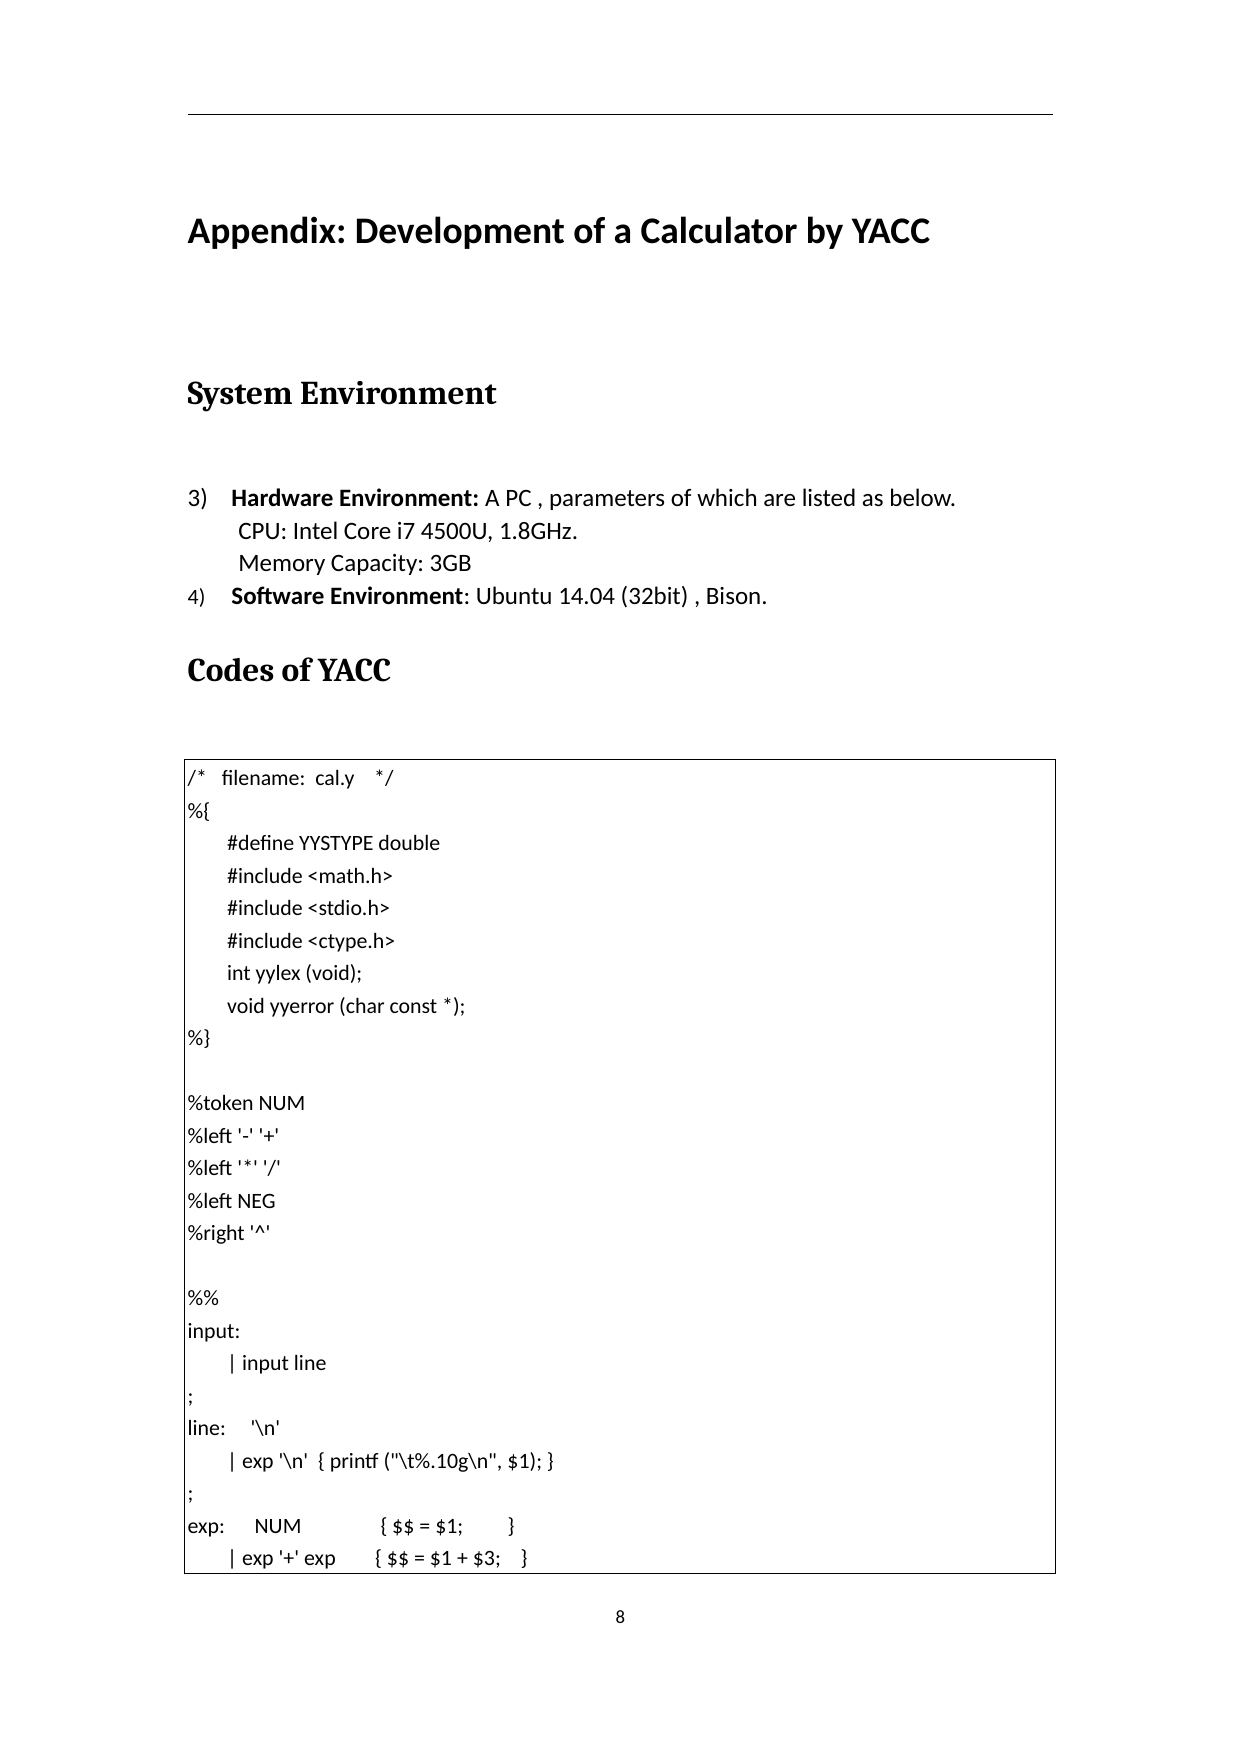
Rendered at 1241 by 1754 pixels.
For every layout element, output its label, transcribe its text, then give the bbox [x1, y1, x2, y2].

text %right '^' [187, 1217, 1053, 1249]
text | input line [187, 1347, 1053, 1379]
subtitle System Environment [187, 361, 1053, 426]
text %} [187, 1022, 1053, 1054]
list Software Environment: Ubuntu 14.04 (32bit) , Bison. [187, 579, 1053, 611]
text ; [187, 1477, 1053, 1509]
text #include <ctype.h> [187, 924, 1053, 957]
text void yyerror (char const *); [187, 989, 1053, 1022]
text %token NUM [187, 1087, 1053, 1119]
text #define YYSTYPE double [187, 827, 1053, 859]
text exp: NUM { $$ = $1; } [187, 1509, 1053, 1542]
text CPU: Intel Core i7 4500U, 1.8GHz. [187, 514, 1053, 546]
subtitle Codes of YACC [187, 638, 1053, 703]
text %{ [187, 794, 1053, 827]
text Memory Capacity: 3GB [187, 546, 1053, 579]
text ; [187, 1379, 1053, 1412]
text %left '-' '+' [187, 1119, 1053, 1152]
text %% [187, 1282, 1053, 1314]
text | exp '\n' { printf ("\t%.10g\n", $1); } [187, 1444, 1053, 1477]
list Hardware Environment: A PC , parameters of which are listed as below. [187, 481, 1053, 514]
text line: '\n' [187, 1412, 1053, 1444]
text /* filename: cal.y */ [185, 760, 1055, 794]
text %left '*' '/' [187, 1152, 1053, 1184]
subtitle Appendix: Development of a Calculator by YACC [187, 197, 1053, 262]
text %left NEG [187, 1184, 1053, 1217]
text | exp '+' exp { $$ = $1 + $3; } [187, 1542, 1053, 1573]
text #include <stdio.h> [187, 892, 1053, 924]
text input: [187, 1314, 1053, 1347]
text int yylex (void); [187, 957, 1053, 989]
text #include <math.h> [187, 859, 1053, 892]
